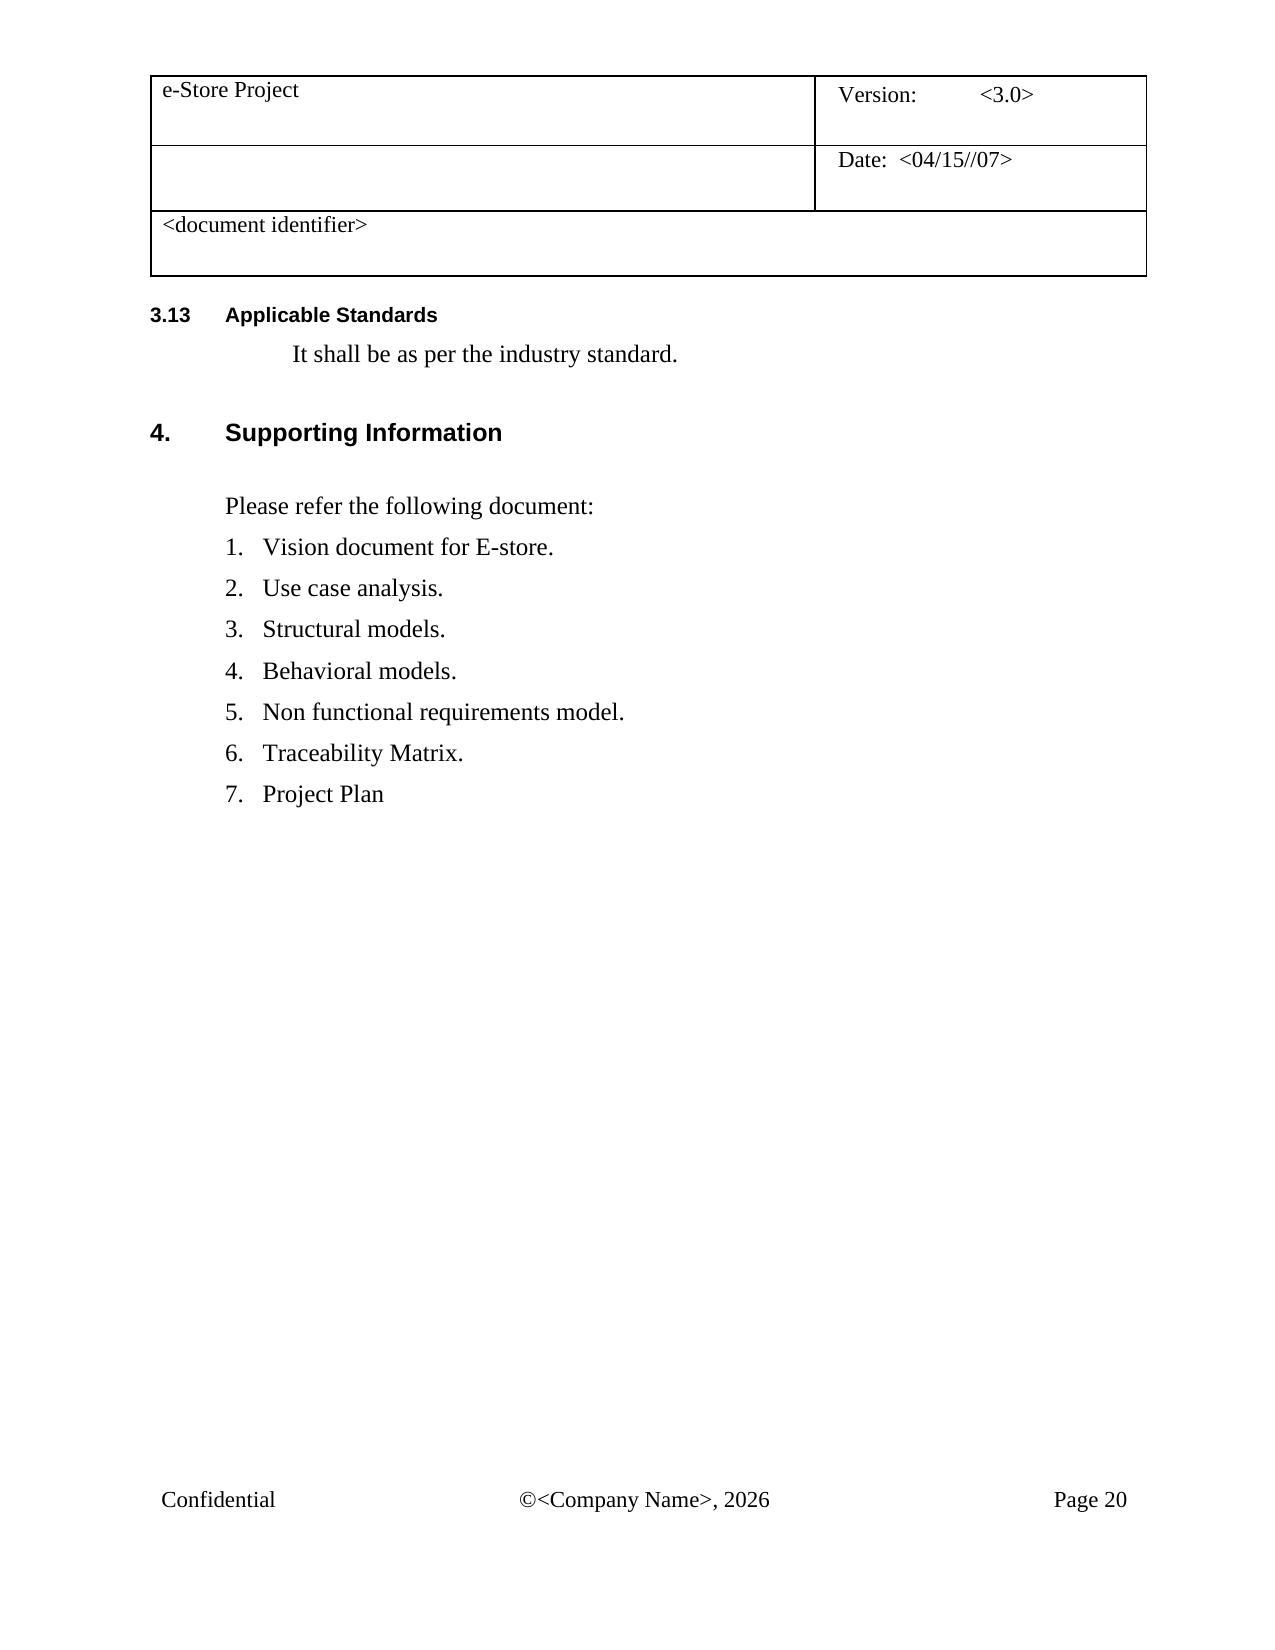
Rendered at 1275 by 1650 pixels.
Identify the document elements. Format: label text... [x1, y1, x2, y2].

list Vision document for E-store. [225, 532, 1125, 561]
list Behavioral models. [225, 656, 1125, 684]
list Traceability Matrix. [225, 738, 1125, 767]
subtitle Applicable Standards [150, 302, 1125, 327]
list Project Plan [225, 779, 1125, 808]
list Structural models. [225, 614, 1125, 643]
list Non functional requirements model. [225, 697, 1125, 726]
text It shall be as per the industry standard. [229, 339, 1125, 368]
list Use case analysis. [225, 573, 1125, 602]
text Please refer the following document: [225, 491, 1125, 519]
subtitle Supporting Information [150, 418, 1125, 447]
